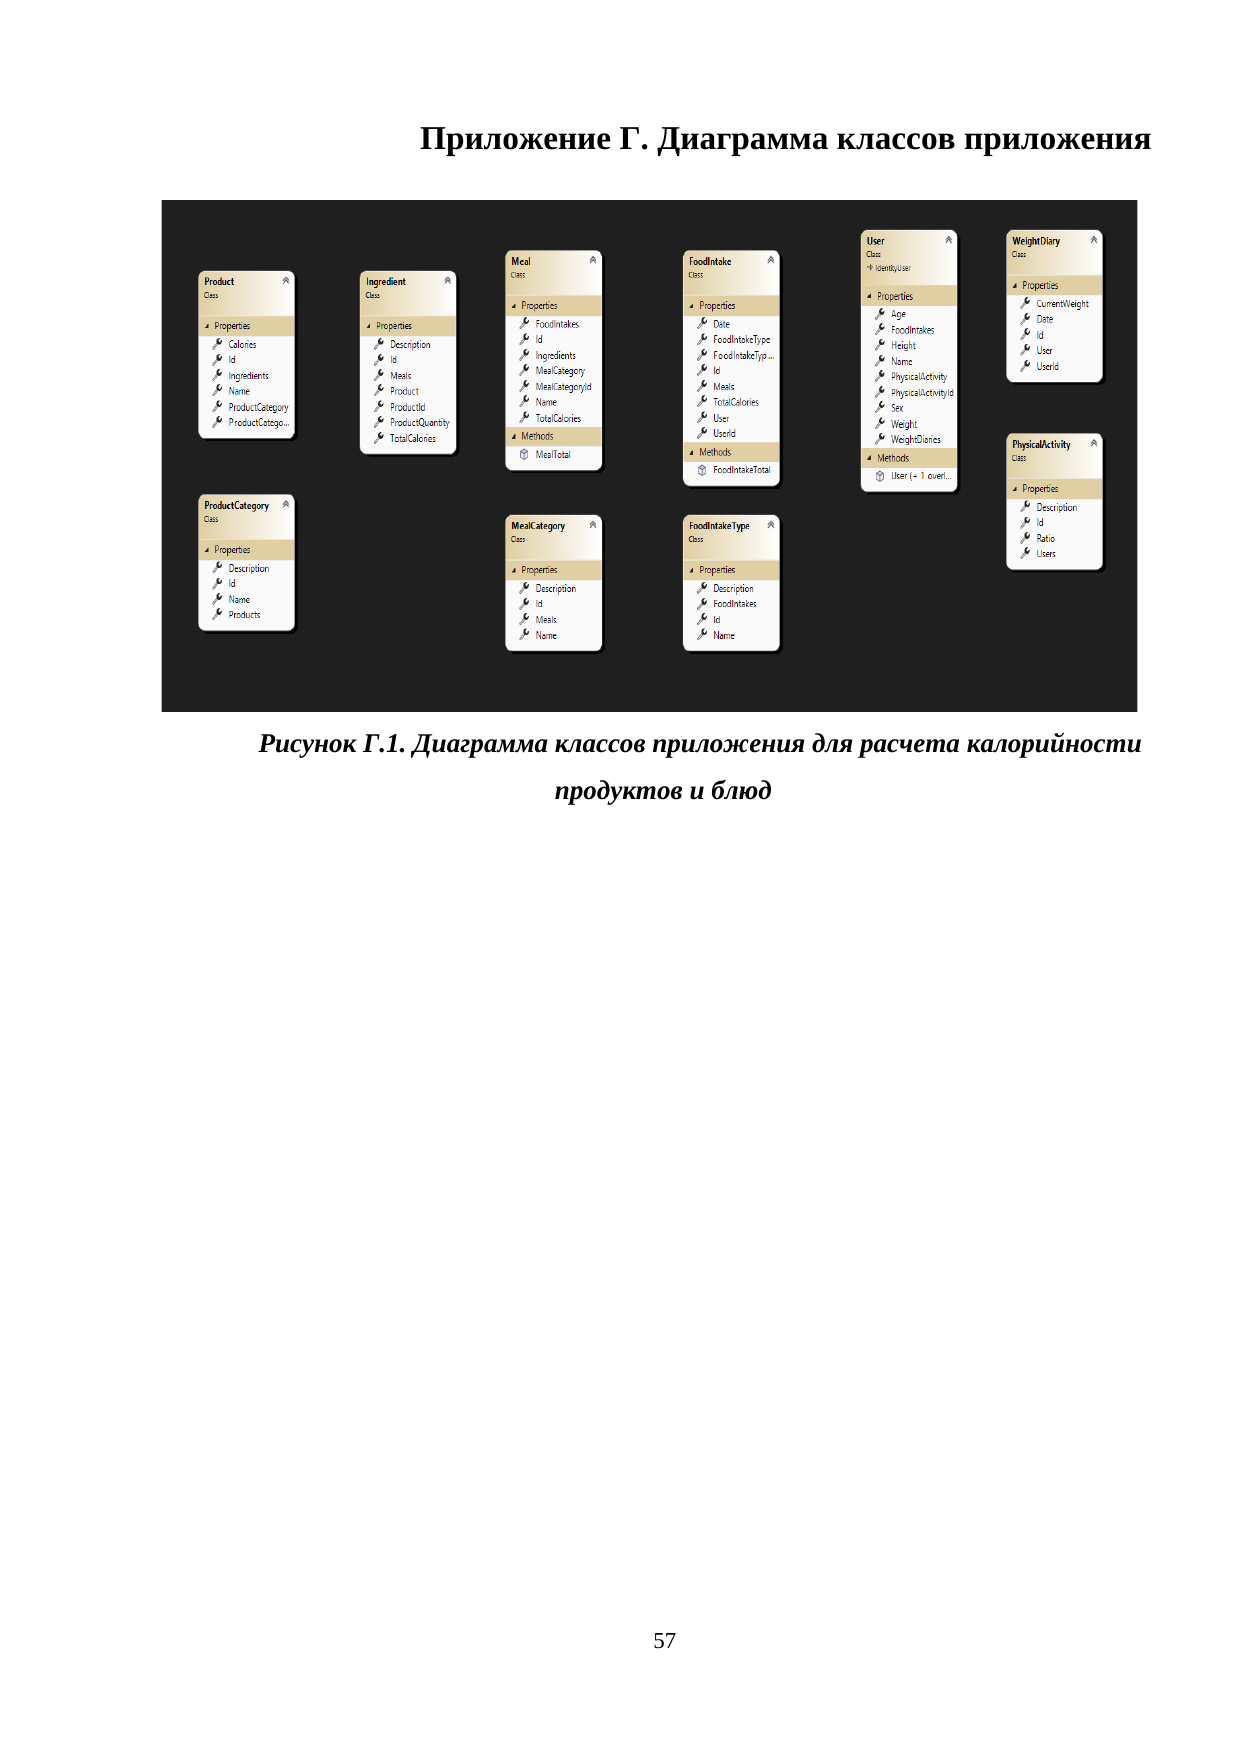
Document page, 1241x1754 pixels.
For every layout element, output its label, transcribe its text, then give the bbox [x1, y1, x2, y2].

text Рисунок Г.1. Диаграмма классов приложения для расчета калорийности продуктов и блюд [177, 727, 1152, 805]
title Приложение Г. Диаграмма классов приложения [177, 118, 1152, 156]
picture [161, 200, 1138, 712]
